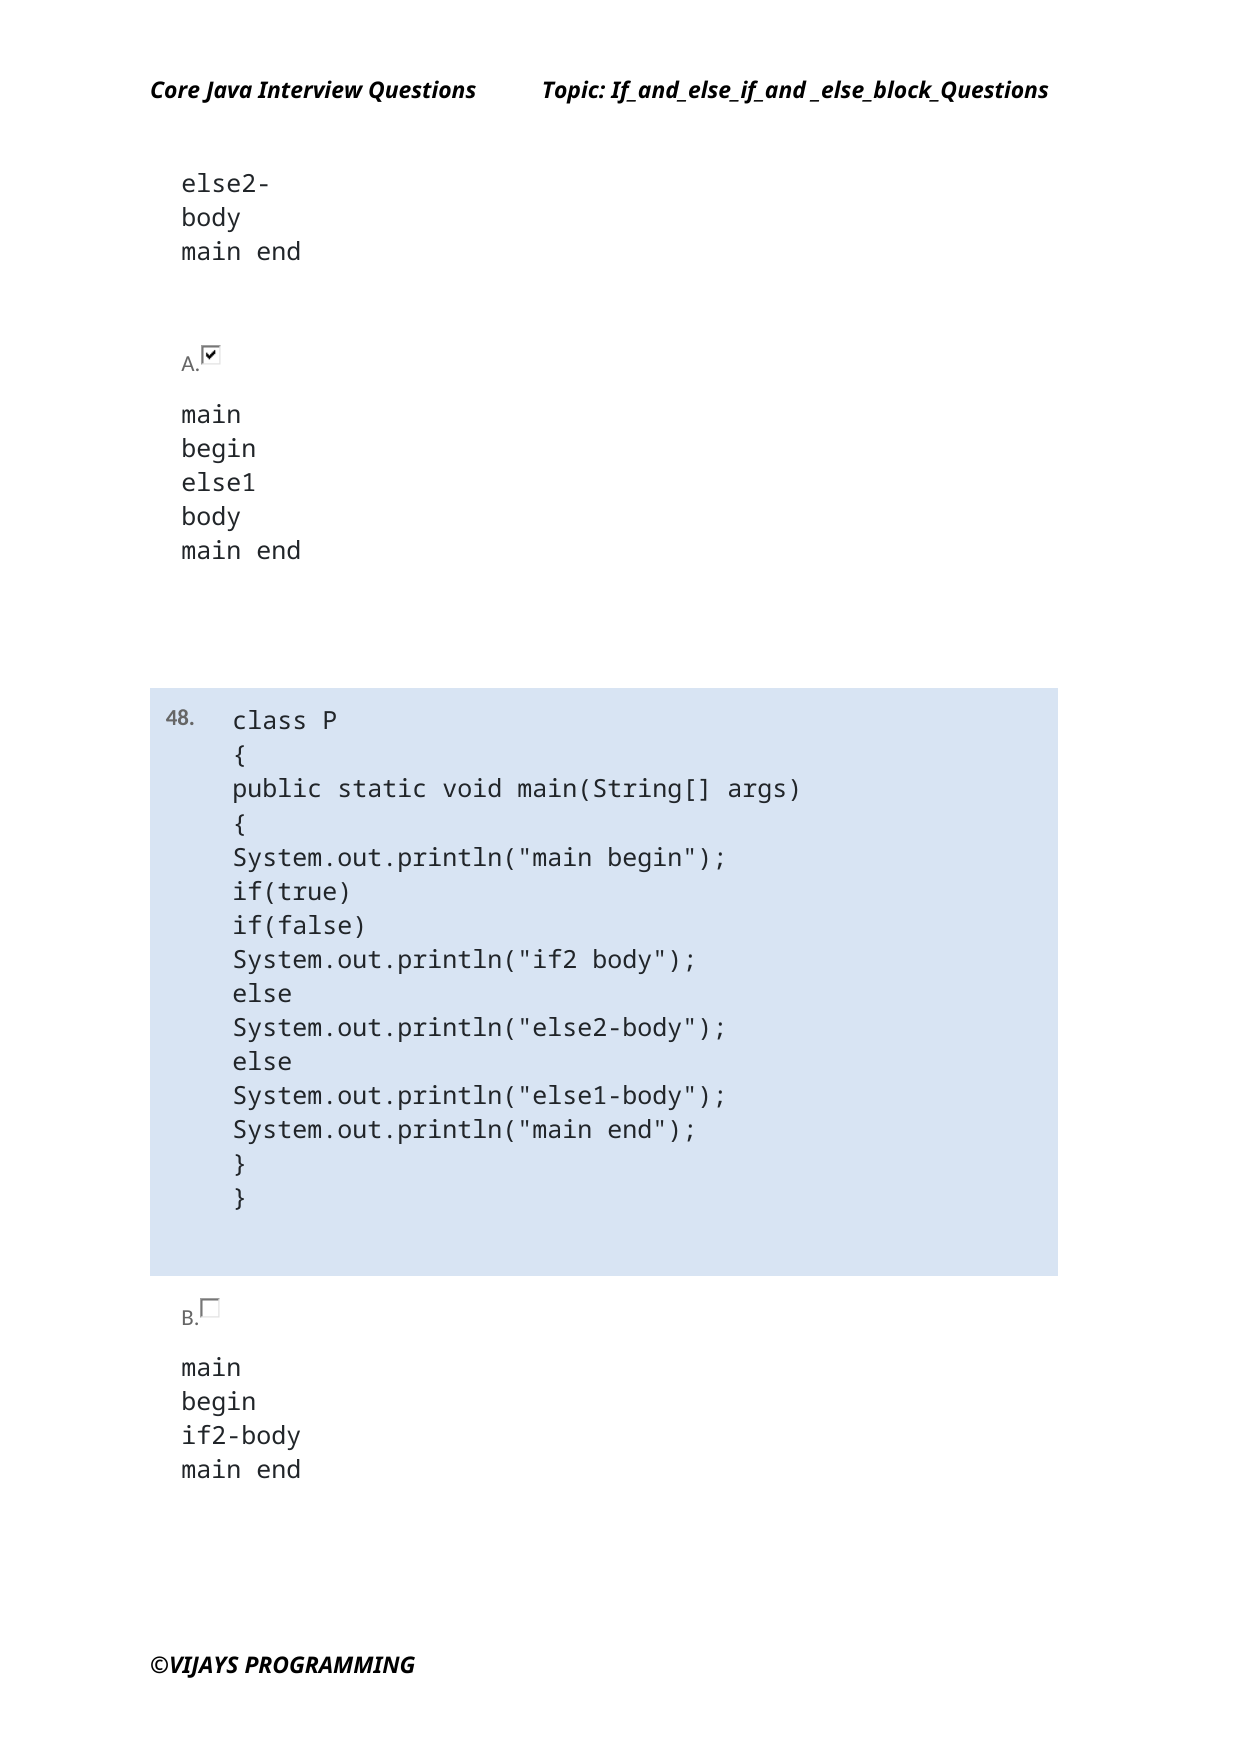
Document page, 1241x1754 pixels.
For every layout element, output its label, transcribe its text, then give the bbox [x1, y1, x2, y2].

table_cell class P { public static void main(String[] args) { System.out.println("main begin"); if(true) if(false) System.out.println("if2 body"); else System.out.println("else2-body"); else System.out.println("else1-body"); System.out.println("main end"); } } [216, 688, 1058, 1276]
table_cell 48. [150, 688, 216, 1276]
table_cell [150, 150, 1090, 687]
table_cell [150, 1276, 1090, 1583]
